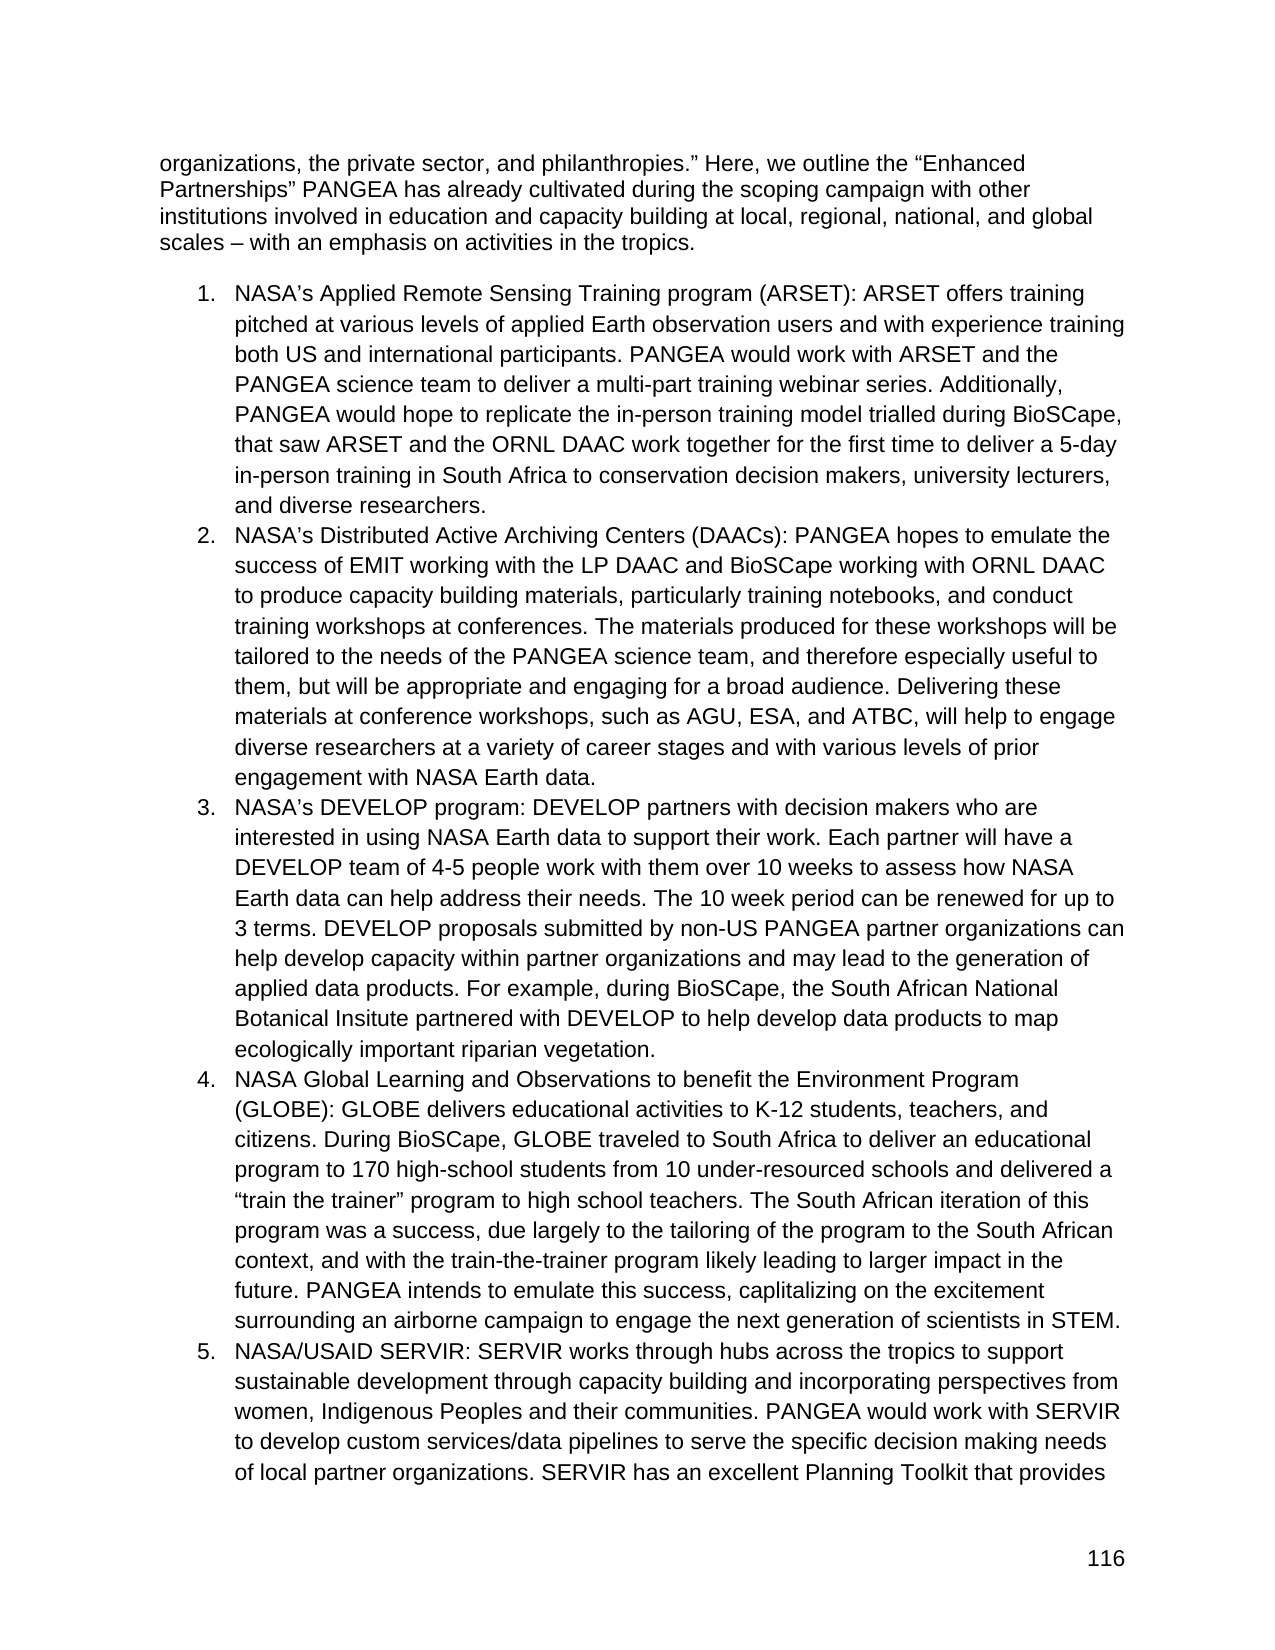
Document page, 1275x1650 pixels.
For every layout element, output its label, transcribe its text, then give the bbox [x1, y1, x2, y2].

list NASA’s Distributed Active Archiving Centers (DAACs): PANGEA hopes to emulate the success of EMIT working with the LP DAAC and BioSCape working with ORNL DAAC to produce capacity building materials, particularly training notebooks, and conduct training workshops at conferences. The materials produced for these workshops will be tailored to the needs of the PANGEA science team, and therefore especially useful to them, but will be appropriate and engaging for a broad audience. Delivering these materials at conference workshops, such as AGU, ESA, and ATBC, will help to engage diverse researchers at a variety of career stages and with various levels of prior engagement with NASA Earth data. [197, 522, 1125, 790]
list NASA Global Learning and Observations to benefit the Environment Program (GLOBE): GLOBE delivers educational activities to K-12 students, teachers, and citizens. During BioSCape, GLOBE traveled to South Africa to deliver an educational program to 170 high-school students from 10 under-resourced schools and delivered a “train the trainer” program to high school teachers. The South African iteration of this program was a success, due largely to the tailoring of the program to the South African context, and with the train-the-trainer program likely leading to larger impact in the future. PANGEA intends to emulate this success, caplitalizing on the excitement surrounding an airborne campaign to engage the next generation of scientists in STEM. [197, 1066, 1125, 1334]
list NASA’s Applied Remote Sensing Training program (ARSET): ARSET offers training pitched at various levels of applied Earth observation users and with experience training both US and international participants. PANGEA would work with ARSET and the PANGEA science team to deliver a multi-part training webinar series. Additionally, PANGEA would hope to replicate the in-person training model trialled during BioSCape, that saw ARSET and the ORNL DAAC work together for the first time to deliver a 5-day in-person training in South Africa to conservation decision makers, university lecturers, and diverse researchers. [197, 280, 1125, 518]
list NASA’s DEVELOP program: DEVELOP partners with decision makers who are interested in using NASA Earth data to support their work. Each partner will have a DEVELOP team of 4-5 people work with them over 10 weeks to assess how NASA Earth data can help address their needs. The 10 week period can be renewed for up to 3 terms. DEVELOP proposals submitted by non-US PANGEA partner organizations can help develop capacity within partner organizations and may lead to the generation of applied data products. For example, during BioSCape, the South African National Botanical Insitute partnered with DEVELOP to help develop data products to map ecologically important riparian vegetation. [197, 794, 1125, 1062]
